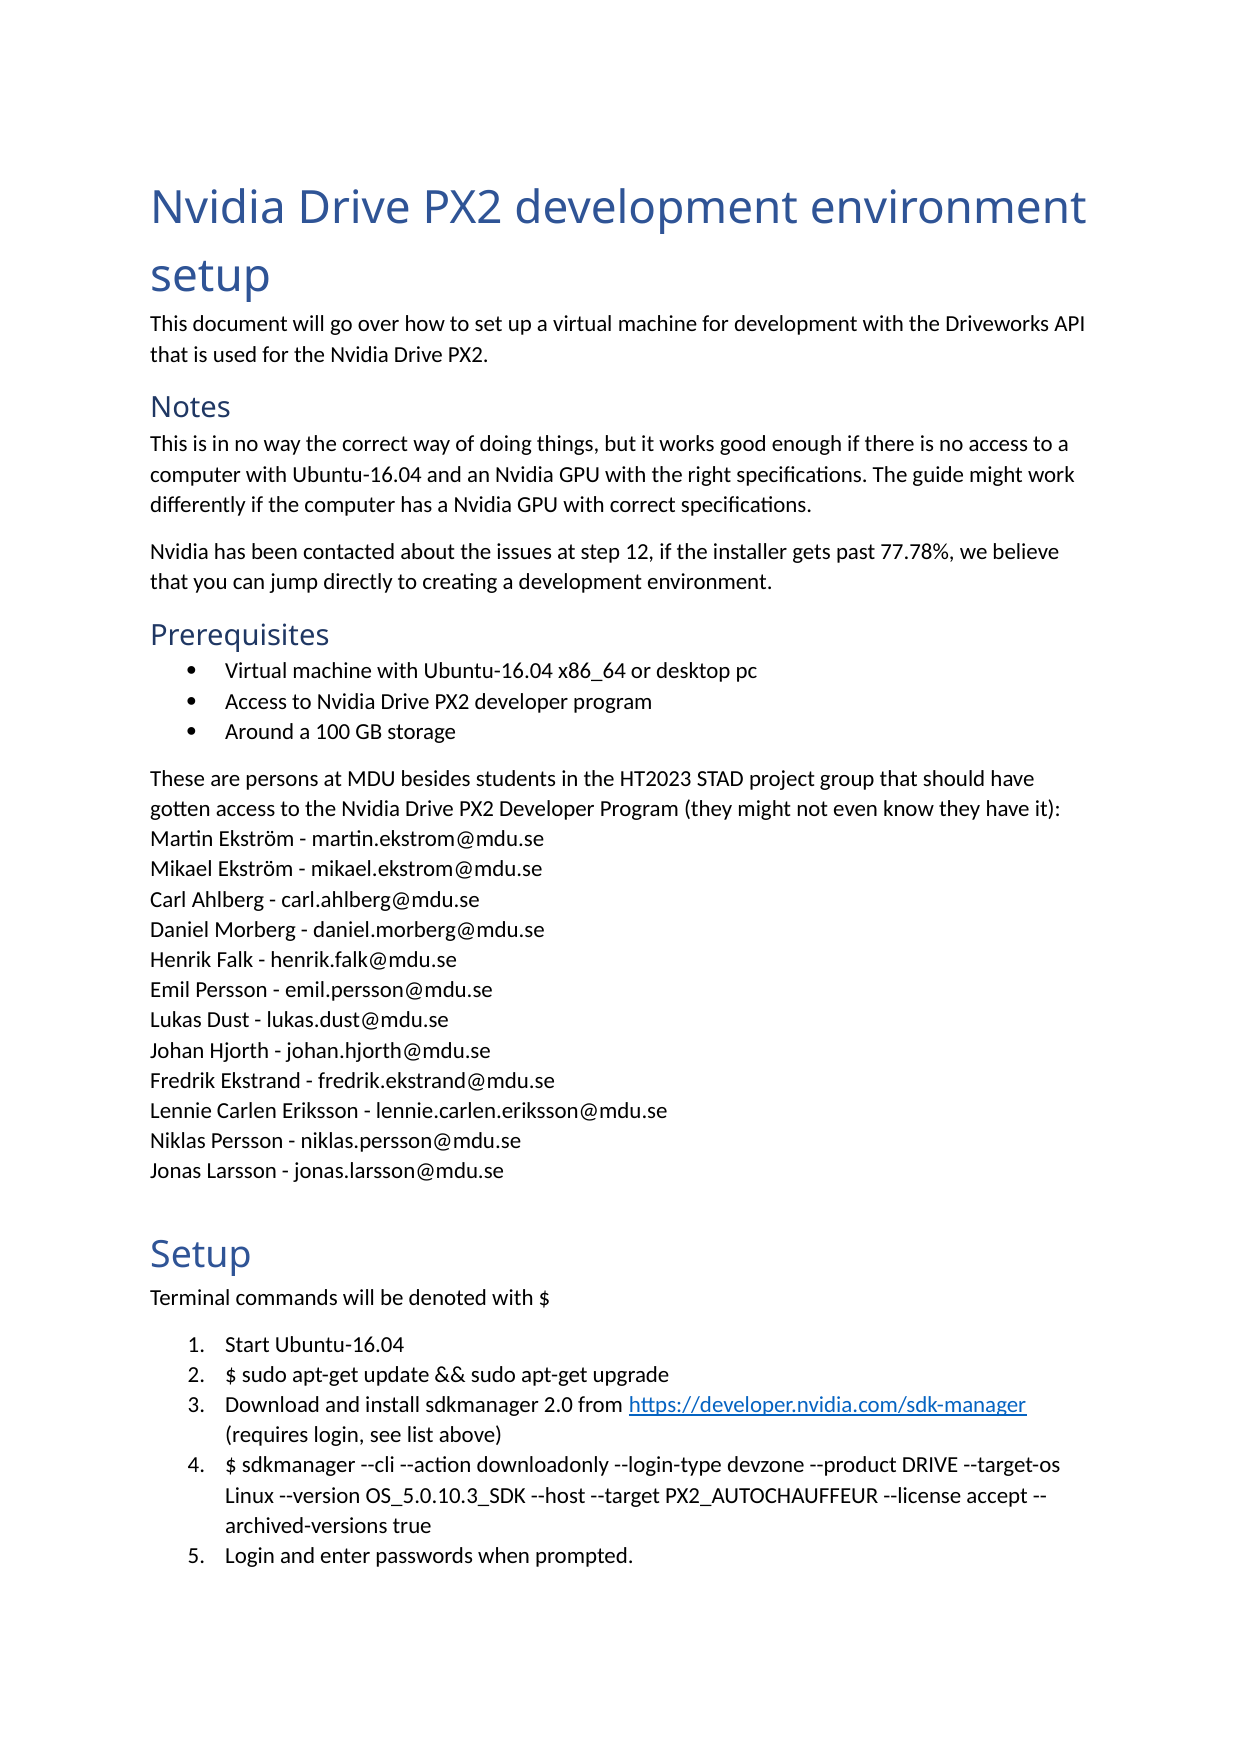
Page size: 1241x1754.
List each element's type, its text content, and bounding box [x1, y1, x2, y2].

text Carl Ahlberg - carl.ahlberg@mdu.se [150, 885, 1090, 913]
subtitle Nvidia Drive PX2 development environment setup [150, 175, 1090, 305]
text Daniel Morberg - daniel.morberg@mdu.se [150, 915, 1090, 943]
list Start Ubuntu-16.04 [187, 1330, 1090, 1358]
text Fredrik Ekstrand - fredrik.ekstrand@mdu.se [150, 1066, 1090, 1094]
list Download and install sdkmanager 2.0 from https://developer.nvidia.com/sdk-manager (requires login, see list above) [187, 1390, 1090, 1448]
list Access to Nvidia Drive PX2 developer program [187, 687, 1090, 715]
text This is in no way the correct way of doing things, but it works good enough if there is no access to a computer with Ubuntu-16.04 and an Nvidia GPU with the right specifications. The guide might work differently if the computer has a Nvidia GPU with correct specifications. [150, 429, 1090, 518]
text Henrik Falk - henrik.falk@mdu.se [150, 945, 1090, 973]
subtitle Setup [150, 1228, 1090, 1279]
text Niklas Persson - niklas.persson@mdu.se [150, 1126, 1090, 1154]
text Lennie Carlen Eriksson - lennie.carlen.eriksson@mdu.se [150, 1096, 1090, 1124]
text Emil Persson - emil.persson@mdu.se [150, 975, 1090, 1003]
list $ sudo apt-get update && sudo apt-get upgrade [187, 1360, 1090, 1388]
list Around a 100 GB storage [187, 717, 1090, 745]
text Terminal commands will be denoted with $ [150, 1283, 1090, 1311]
text Nvidia has been contacted about the issues at step 12, if the installer gets past 77.78%, we believe that you can jump directly to creating a development environment. [150, 537, 1090, 595]
list Login and enter passwords when prompted. [187, 1541, 1090, 1569]
list Virtual machine with Ubuntu-16.04 x86_64 or desktop pc [187, 657, 1090, 685]
text Jonas Larsson - jonas.larsson@mdu.se [150, 1157, 1090, 1185]
text Martin Ekström - martin.ekstrom@mdu.se [150, 824, 1090, 852]
subtitle Prerequisites [150, 614, 1090, 653]
text Johan Hjorth - johan.hjorth@mdu.se [150, 1036, 1090, 1064]
text Lukas Dust - lukas.dust@mdu.se [150, 1006, 1090, 1034]
text This document will go over how to set up a virtual machine for development with the Driveworks API that is used for the Nvidia Drive PX2. [150, 309, 1090, 368]
text Mikael Ekström - mikael.ekstrom@mdu.se [150, 854, 1090, 883]
subtitle Notes [150, 387, 1090, 426]
text These are persons at MDU besides students in the HT2023 STAD project group that should have gotten access to the Nvidia Drive PX2 Developer Program (they might not even know they have it): [150, 764, 1090, 822]
